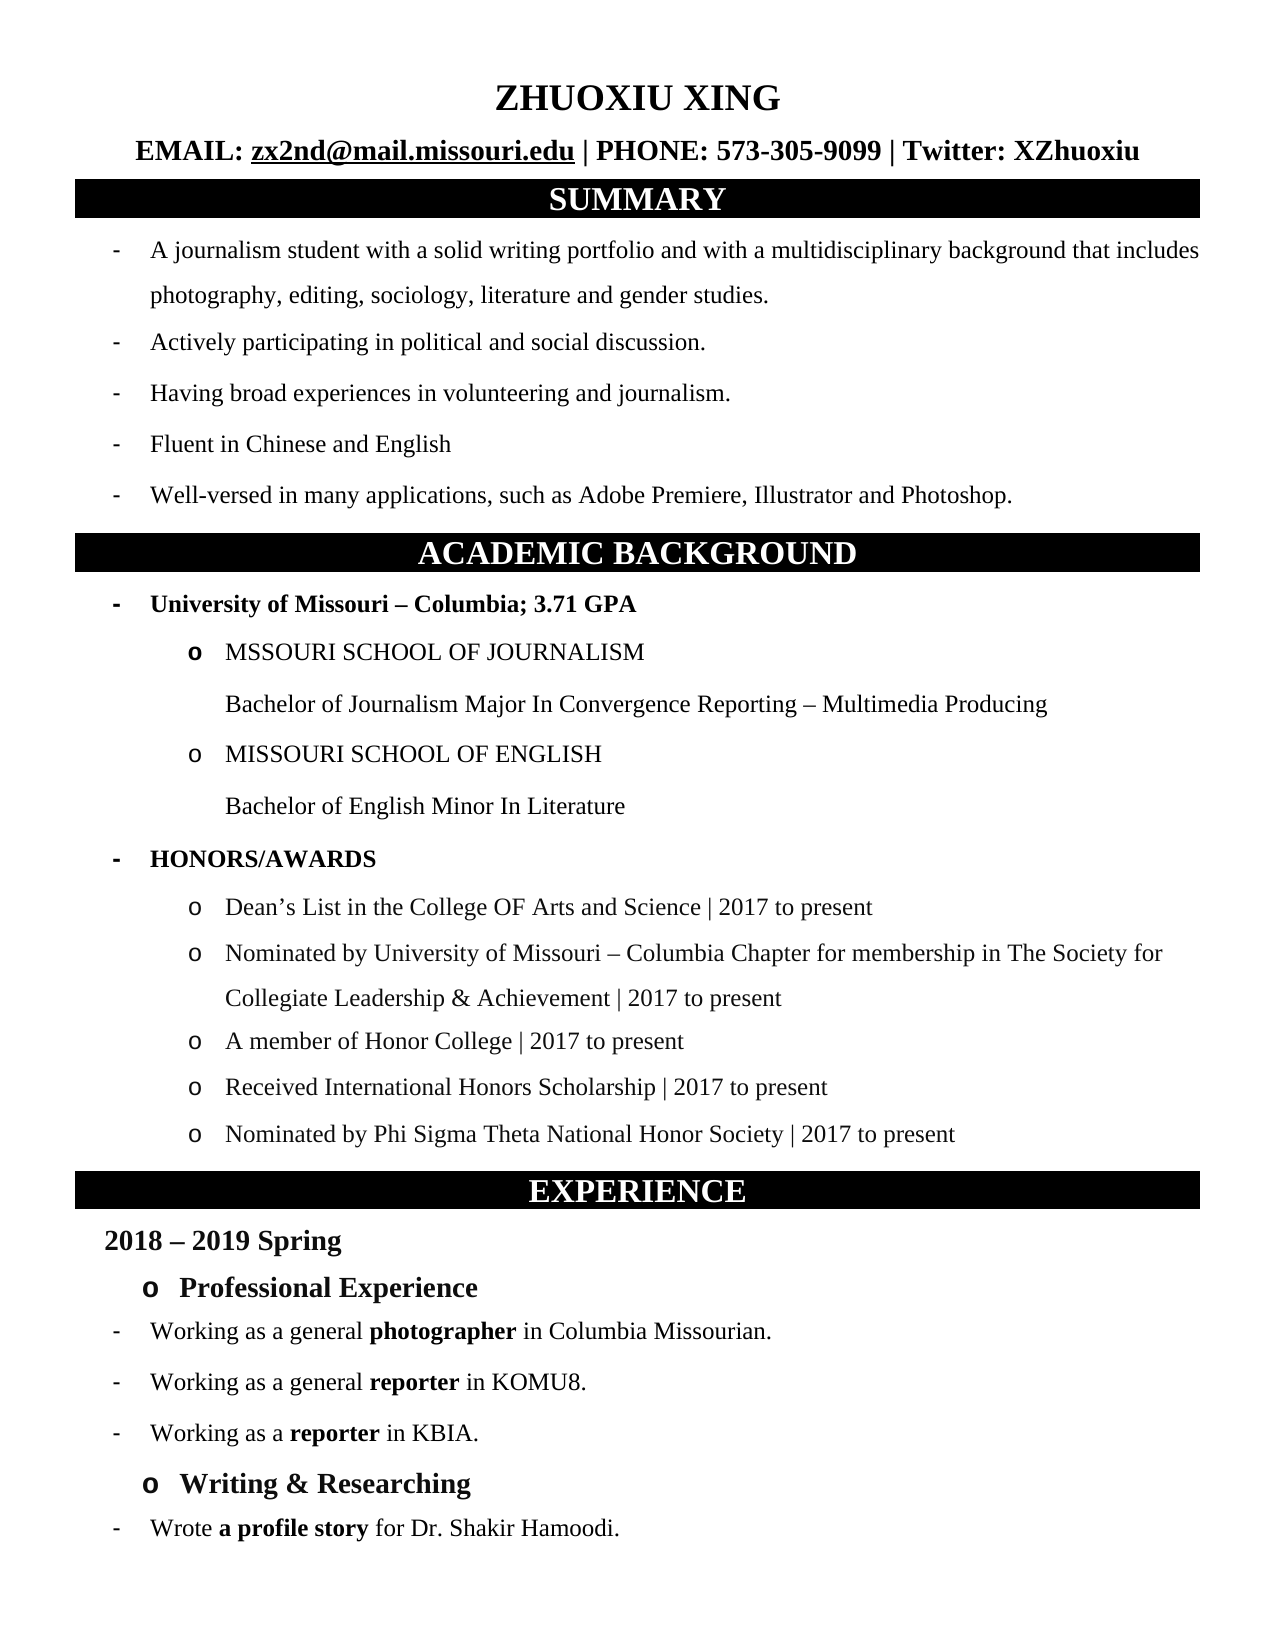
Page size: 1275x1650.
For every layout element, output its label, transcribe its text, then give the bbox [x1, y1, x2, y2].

list A journalism student with a solid writing portfolio and with a multidisciplinary background that includes photography, editing, sociology, literature and gender studies. [112, 232, 1200, 309]
list Actively participating in political and social discussion. [112, 323, 1200, 357]
list Working as a general reporter in KOMU8. [112, 1364, 1200, 1398]
list Dean’s List in the College OF Arts and Science | 2017 to present [187, 892, 1200, 922]
list Writing & Researching [142, 1466, 1200, 1502]
list MISSOURI SCHOOL OF ENGLISH [187, 739, 1200, 769]
list MSSOURI SCHOOL OF JOURNALISM [187, 637, 1200, 668]
list Wrote a profile story for Dr. Shakir Hamoodi. [112, 1509, 1200, 1543]
list Professional Experience [142, 1270, 1200, 1306]
list Nominated by Phi Sigma Theta National Honor Society | 2017 to present [187, 1119, 1200, 1149]
list Nominated by University of Missouri – Columbia Chapter for membership in The Society for Collegiate Leadership & Achievement | 2017 to present [187, 938, 1200, 1012]
list HONORS/AWARDS [112, 841, 1200, 874]
text ACADEMIC BACKGROUND [75, 533, 1200, 572]
text 2018 – 2019 Spring [75, 1223, 1200, 1257]
text Bachelor of English Minor In Literature [225, 791, 1200, 820]
list Working as a general photographer in Columbia Missourian. [112, 1313, 1200, 1347]
list Received International Honors Scholarship | 2017 to present [187, 1072, 1200, 1103]
text EMAIL: zx2nd@mail.missouri.edu | PHONE: 573-305-9099 | Twitter: XZhuoxiu [75, 133, 1200, 166]
list Working as a reporter in KBIA. [112, 1415, 1200, 1449]
list Well-versed in many applications, such as Adobe Premiere, Illustrator and Photoshop. [112, 476, 1200, 510]
list A member of Honor College | 2017 to present [187, 1026, 1200, 1057]
text ZHUOXIU XING [75, 75, 1200, 118]
list Having broad experiences in volunteering and journalism. [112, 374, 1200, 408]
text Bachelor of Journalism Major In Convergence Reporting – Multimedia Producing [225, 689, 1200, 718]
text SUMMARY [75, 179, 1200, 218]
list University of Missouri – Columbia; 3.71 GPA [112, 586, 1200, 620]
list Fluent in Chinese and English [112, 425, 1200, 459]
text EXPERIENCE [75, 1171, 1200, 1209]
